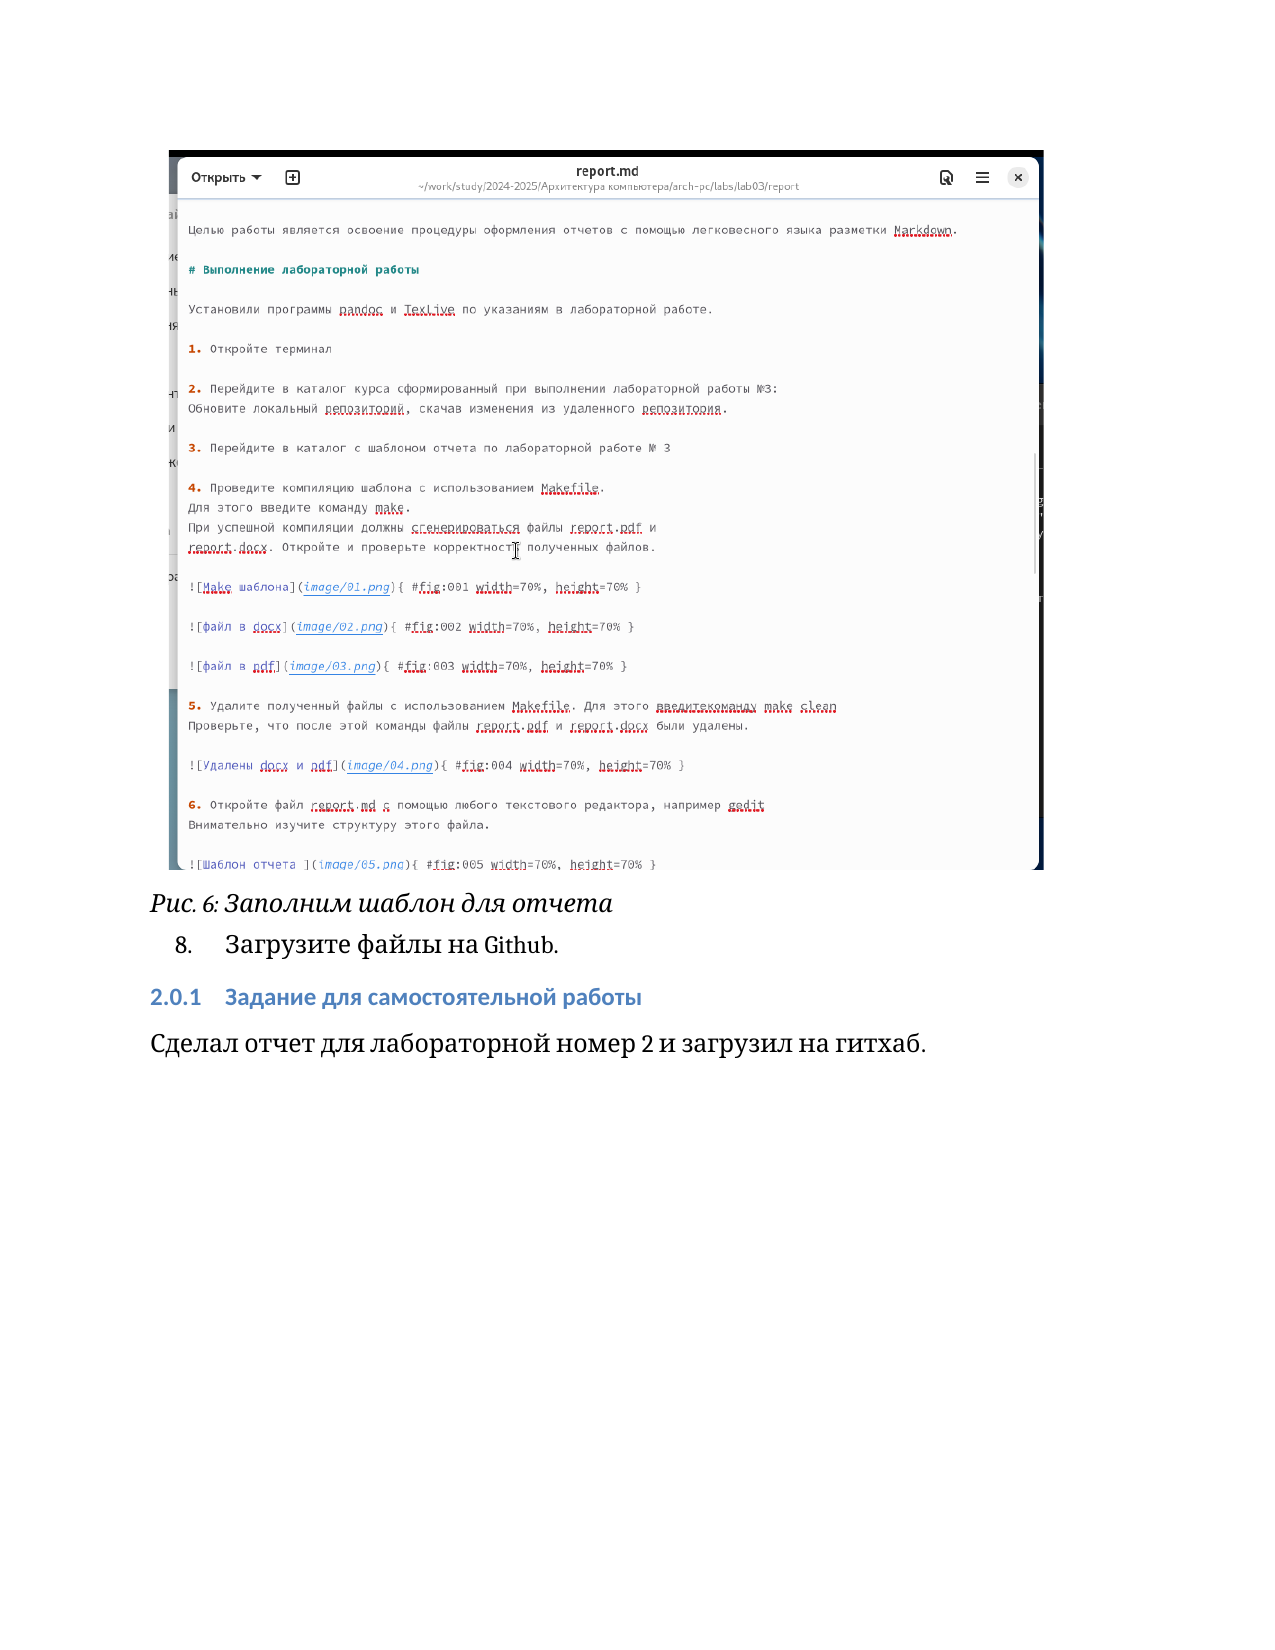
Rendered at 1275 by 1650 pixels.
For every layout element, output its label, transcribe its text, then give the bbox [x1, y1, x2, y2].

list Загрузите файлы на Github. [175, 931, 1125, 960]
subtitle 2.0.1 Задание для самостоятельной работы [150, 981, 1125, 1012]
text Рис. 6: Заполним шаблон для отчета [150, 890, 1125, 919]
text Сделал отчет для лабораторной номер 2 и загрузил на гитхаб. [150, 1030, 1125, 1059]
picture [168, 150, 1044, 870]
